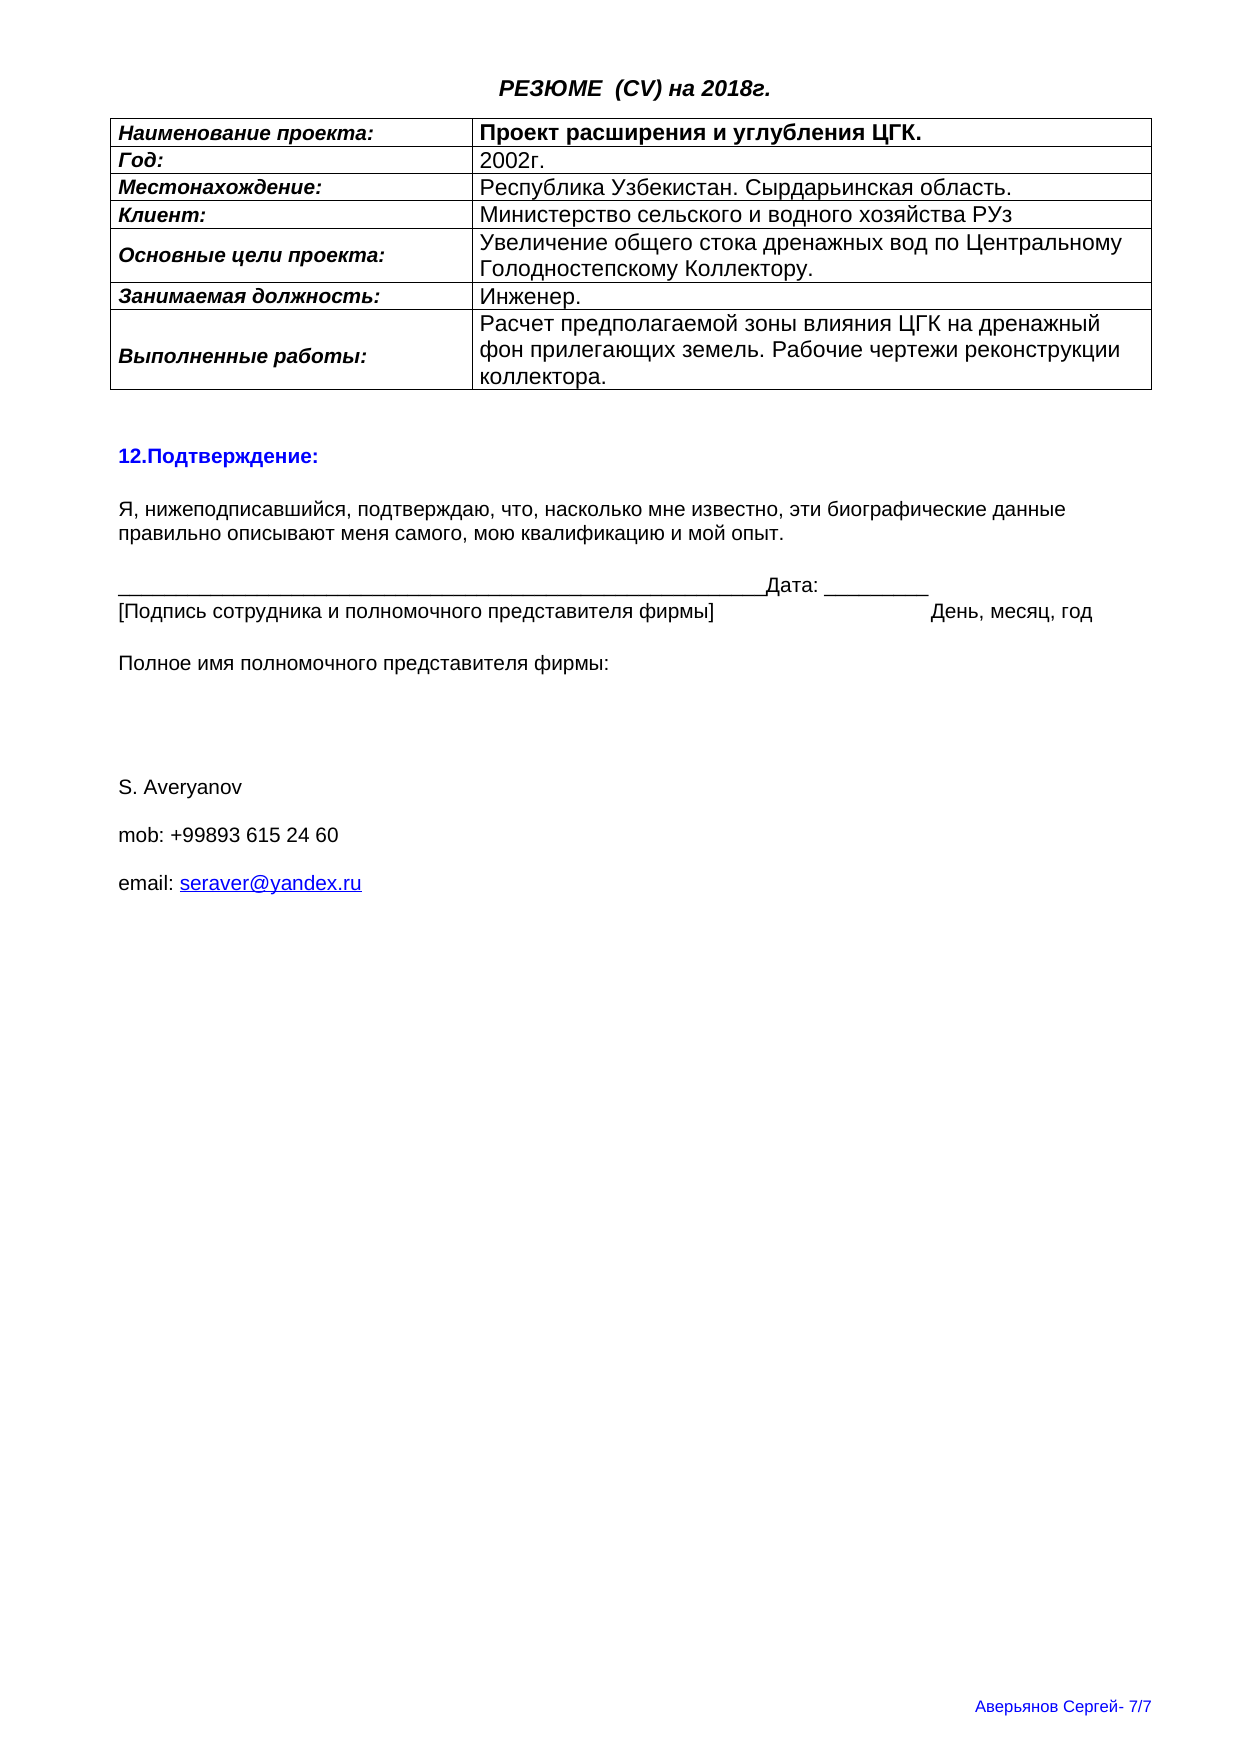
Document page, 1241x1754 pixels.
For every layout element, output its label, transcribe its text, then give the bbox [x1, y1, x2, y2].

table_cell Год: [111, 147, 472, 173]
list ________________________________________________________Дата: _________ [118, 572, 1152, 596]
list Я, нижеподписавшийся, подтверждаю, что, насколько мне известно, эти биографические данные правильно описывают меня самого, мою квалификацию и мой опыт. [118, 496, 1152, 544]
text email: seraver@yandex.ru [118, 870, 1152, 894]
table_cell Республика Узбекистан. Сырдарьинская область. [473, 174, 1151, 200]
text mob: +99893 615 24 60 [118, 822, 1152, 846]
table_cell Клиент: [111, 201, 472, 228]
table_cell Основные цели проекта: [111, 229, 472, 282]
list [Подпись сотрудника и полномочного представителя фирмы] День, месяц, год [118, 598, 1152, 622]
table_cell Инженер. [473, 283, 1151, 309]
table_cell 2002г. [473, 147, 1151, 173]
table_cell Выполненные работы: [111, 310, 472, 389]
list 12.Подтверждение: [118, 444, 1152, 468]
table_cell Местонахождение: [111, 174, 472, 200]
table_cell Расчет предполагаемой зоны влияния ЦГК на дренажный фон прилегающих земель. Рабочие чертежи реконструкции коллектора. [473, 310, 1151, 389]
table_cell Занимаемая должность: [111, 283, 472, 309]
text S. Averyanov [118, 774, 1152, 798]
list Полное имя полномочного представителя фирмы: [118, 651, 1152, 674]
table_cell Проект расширения и углубления ЦГК. [473, 119, 1151, 146]
table_cell Наименование проекта: [111, 119, 472, 146]
table_cell Увеличение общего стока дренажных вод по Центральному Голодностепскому Коллектору. [473, 229, 1151, 282]
table_cell Министерство сельского и водного хозяйства РУз [473, 201, 1151, 228]
